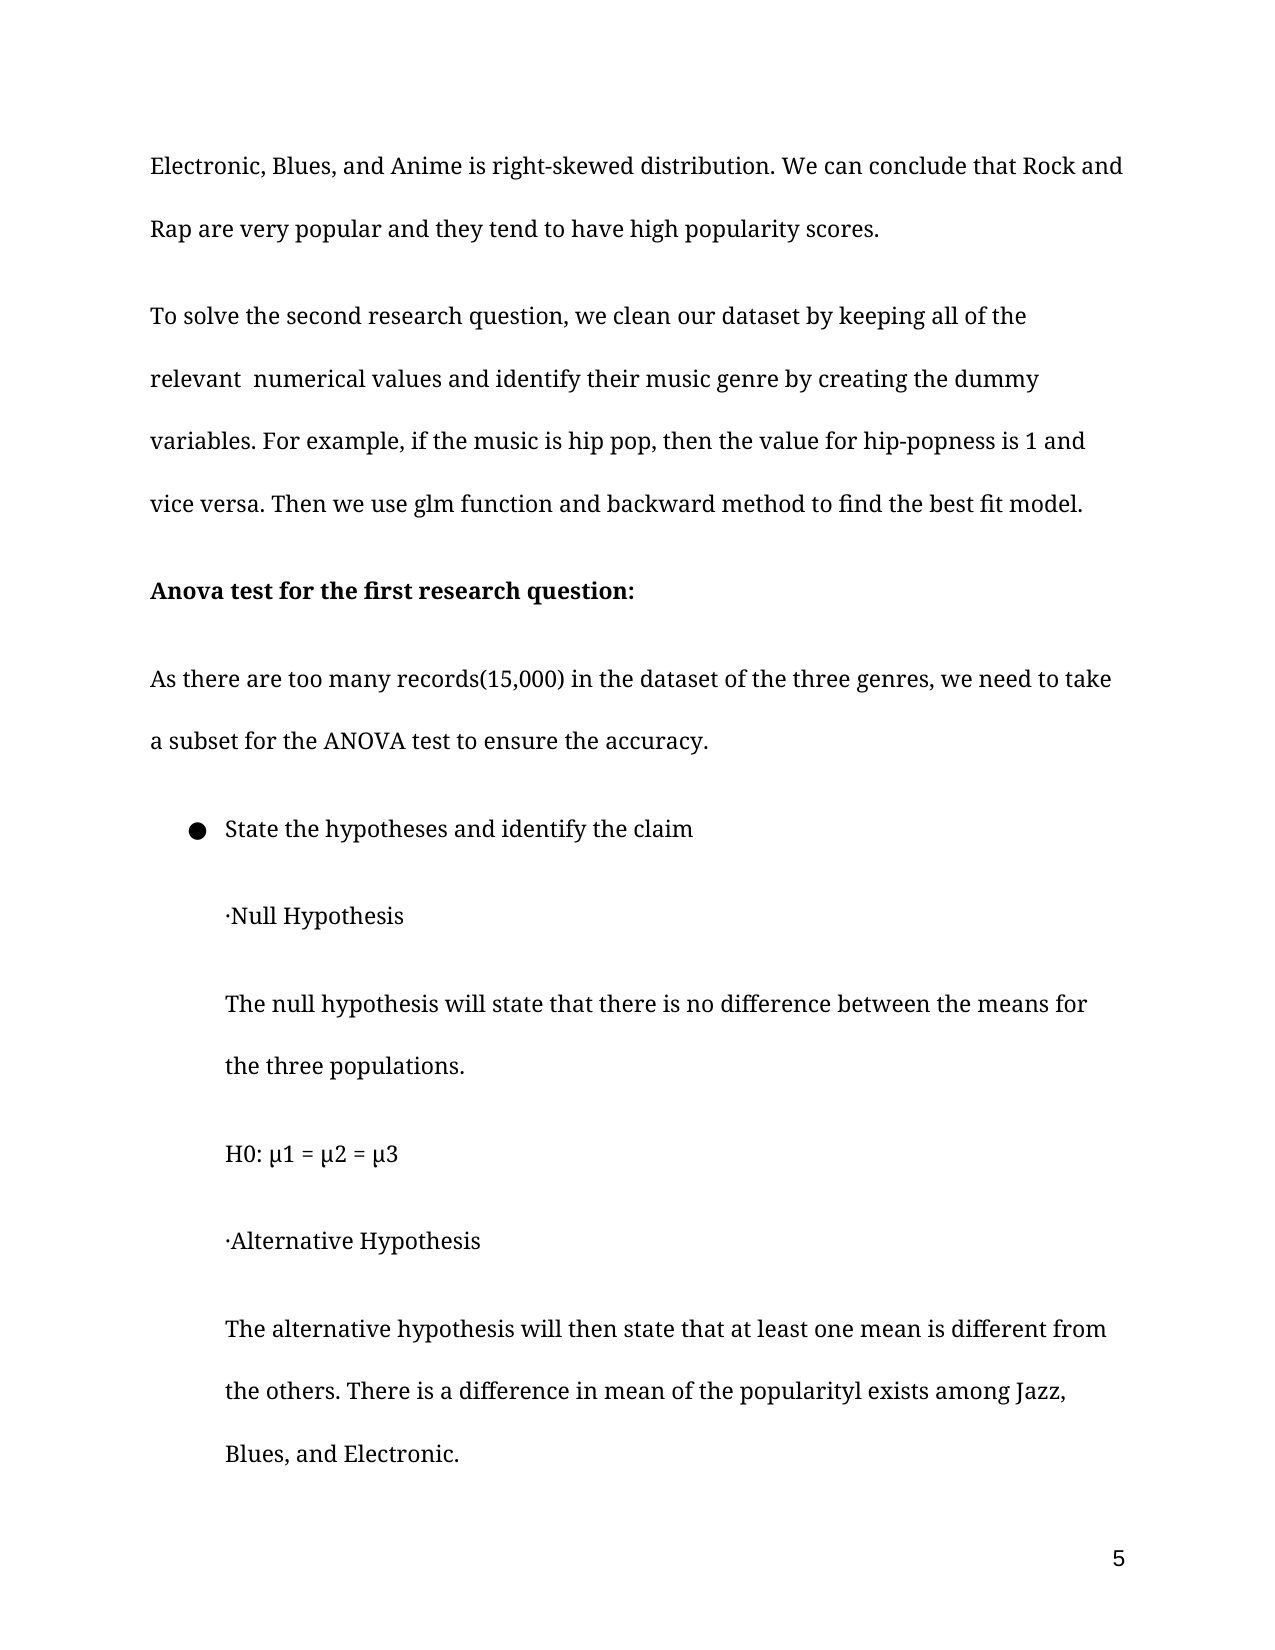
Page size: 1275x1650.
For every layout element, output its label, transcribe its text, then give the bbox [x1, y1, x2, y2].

text The null hypothesis will state that there is no difference between the means for the three populations. [225, 987, 1125, 1081]
text The alternative hypothesis will then state that at least one mean is different from the others. There is a difference in mean of the popularityl exists among Jazz, Blues, and Electronic. [225, 1312, 1125, 1469]
text To solve the second research question, we clean our dataset by keeping all of the relevant numerical values and identify their music genre by creating the dummy variables. For example, if the music is hip pop, then the value for hip-popness is 1 and vice versa. Then we use glm function and backward method to find the best fit model. [150, 300, 1125, 519]
text ·Null Hypothesis [225, 900, 1125, 931]
text Anova test for the first research question: [150, 575, 1125, 606]
text As there are too many records(15,000) in the dataset of the three genres, we need to take a subset for the ANOVA test to ensure the accuracy. [150, 662, 1125, 756]
list State the hypotheses and identify the claim [187, 812, 1125, 844]
text H0: μ1 = μ2 = μ3 [225, 1137, 1125, 1169]
text ·Alternative Hypothesis [225, 1225, 1125, 1256]
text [150, 150, 1125, 244]
